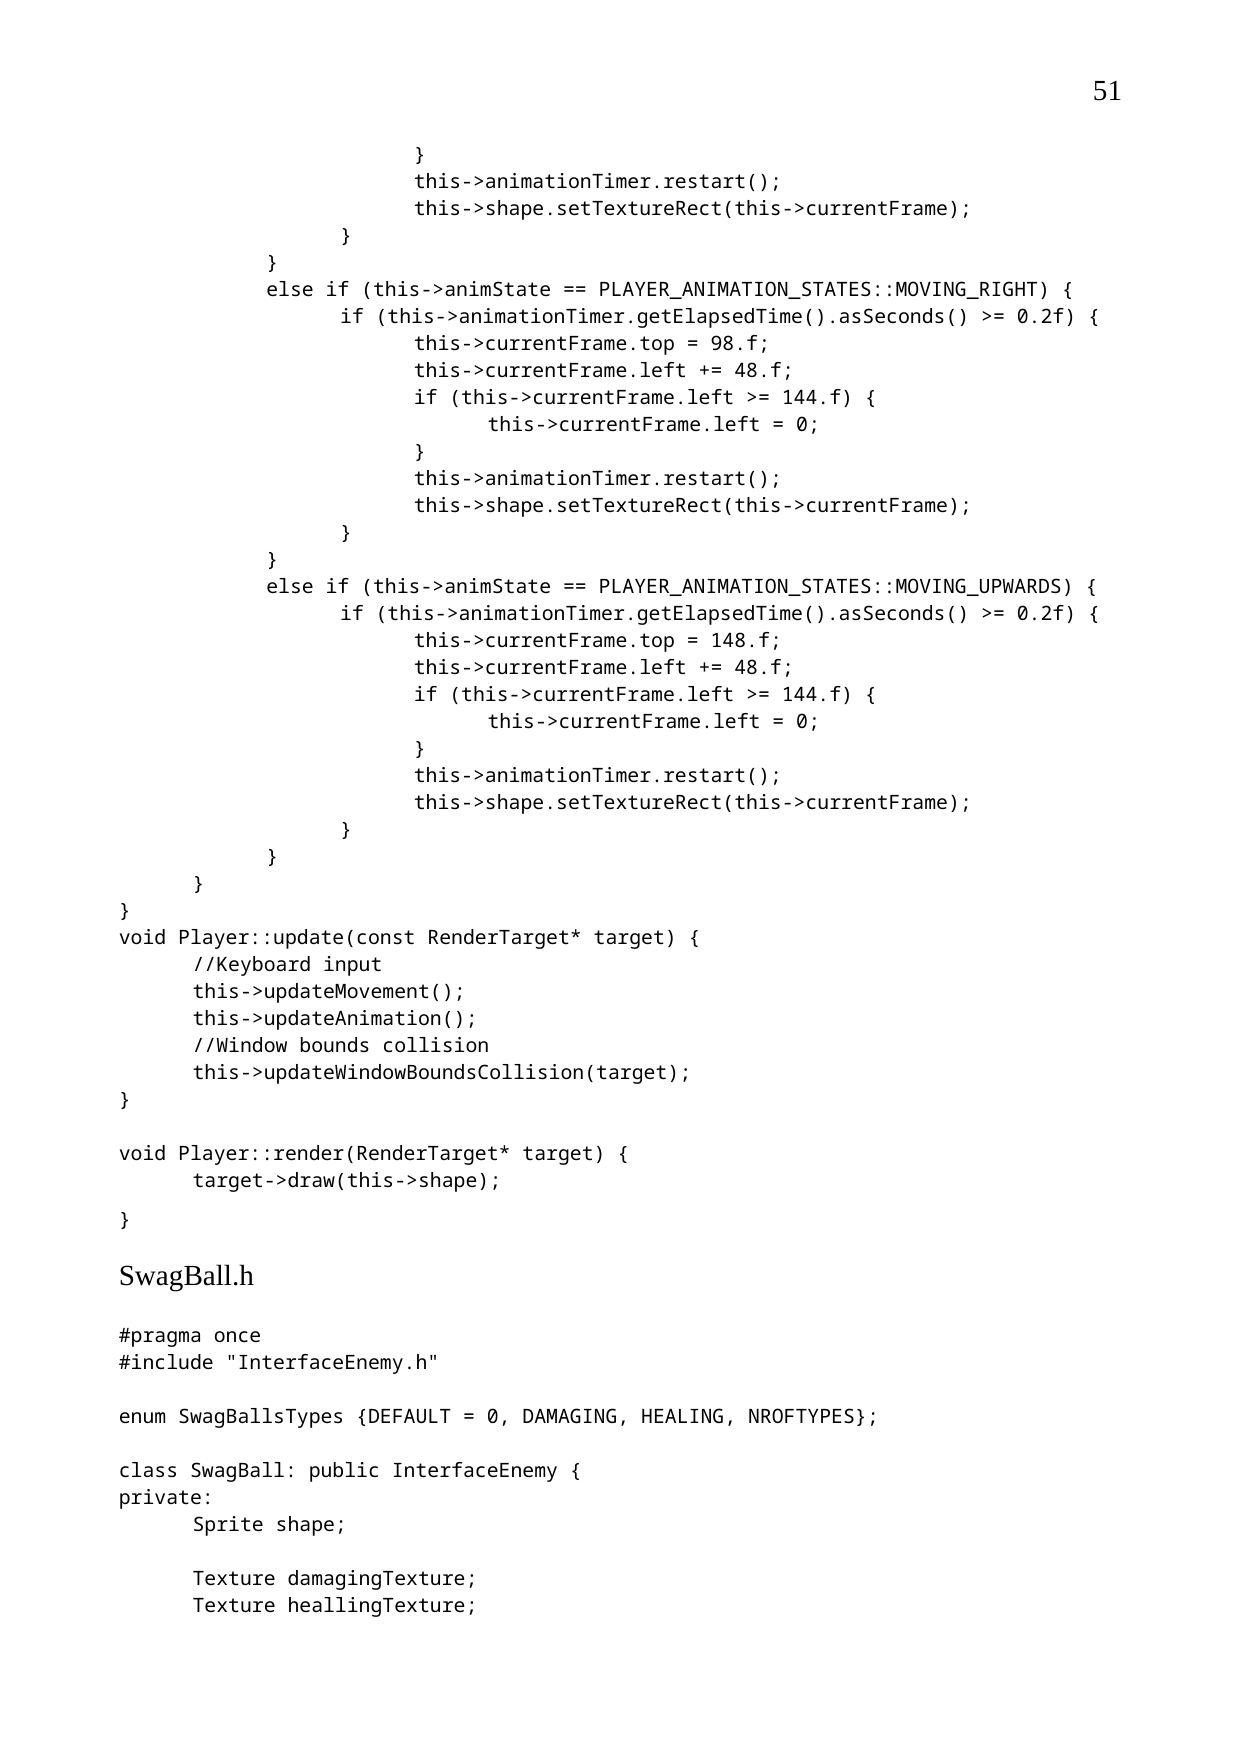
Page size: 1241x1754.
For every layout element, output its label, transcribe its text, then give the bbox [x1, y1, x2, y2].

text //Keyboard input [118, 950, 1122, 977]
text if (this->currentFrame.left >= 144.f) { [118, 383, 1122, 410]
text } [118, 437, 1122, 464]
text SwagBall.h [118, 1258, 1122, 1292]
text this->currentFrame.left = 0; [118, 410, 1122, 437]
text } [118, 222, 1122, 248]
text } [118, 815, 1122, 842]
text this->updateAnimation(); [118, 1004, 1122, 1031]
text } [118, 248, 1122, 276]
text } [118, 1205, 1122, 1232]
text target->draw(this->shape); [118, 1166, 1122, 1193]
text } [118, 518, 1122, 545]
text } [118, 141, 1122, 168]
text } [118, 896, 1122, 923]
text #include "InterfaceEnemy.h" [118, 1348, 1122, 1375]
text this->updateMovement(); [118, 977, 1122, 1004]
text } [118, 842, 1122, 869]
text this->shape.setTextureRect(this->currentFrame); [118, 788, 1122, 815]
text this->currentFrame.left += 48.f; [118, 653, 1122, 680]
text void Player::render(RenderTarget* target) { [118, 1139, 1122, 1166]
text this->shape.setTextureRect(this->currentFrame); [118, 194, 1122, 222]
text this->animationTimer.restart(); [118, 168, 1122, 194]
text this->currentFrame.left += 48.f; [118, 356, 1122, 383]
text Sprite shape; [118, 1510, 1122, 1537]
text this->updateWindowBoundsCollision(target); [118, 1058, 1122, 1085]
text } [118, 734, 1122, 761]
text this->shape.setTextureRect(this->currentFrame); [118, 491, 1122, 518]
text if (this->animationTimer.getElapsedTime().asSeconds() >= 0.2f) { [118, 599, 1122, 626]
text this->currentFrame.left = 0; [118, 707, 1122, 734]
text this->animationTimer.restart(); [118, 761, 1122, 788]
text } [118, 545, 1122, 572]
text else if (this->animState == PLAYER_ANIMATION_STATES::MOVING_RIGHT) { [118, 276, 1122, 302]
text } [118, 869, 1122, 896]
text if (this->currentFrame.left >= 144.f) { [118, 680, 1122, 707]
text private: [118, 1483, 1122, 1510]
text Texture heallingTexture; [118, 1591, 1122, 1618]
text this->currentFrame.top = 148.f; [118, 626, 1122, 653]
text #pragma once [118, 1321, 1122, 1348]
text class SwagBall: public InterfaceEnemy { [118, 1456, 1122, 1483]
text else if (this->animState == PLAYER_ANIMATION_STATES::MOVING_UPWARDS) { [118, 572, 1122, 599]
text } [118, 1085, 1122, 1112]
text this->animationTimer.restart(); [118, 464, 1122, 491]
text if (this->animationTimer.getElapsedTime().asSeconds() >= 0.2f) { [118, 302, 1122, 329]
text //Window bounds collision [118, 1031, 1122, 1058]
text void Player::update(const RenderTarget* target) { [118, 923, 1122, 950]
text enum SwagBallsTypes {DEFAULT = 0, DAMAGING, HEALING, NROFTYPES}; [118, 1402, 1122, 1429]
text this->currentFrame.top = 98.f; [118, 329, 1122, 356]
text Texture damagingTexture; [118, 1564, 1122, 1591]
